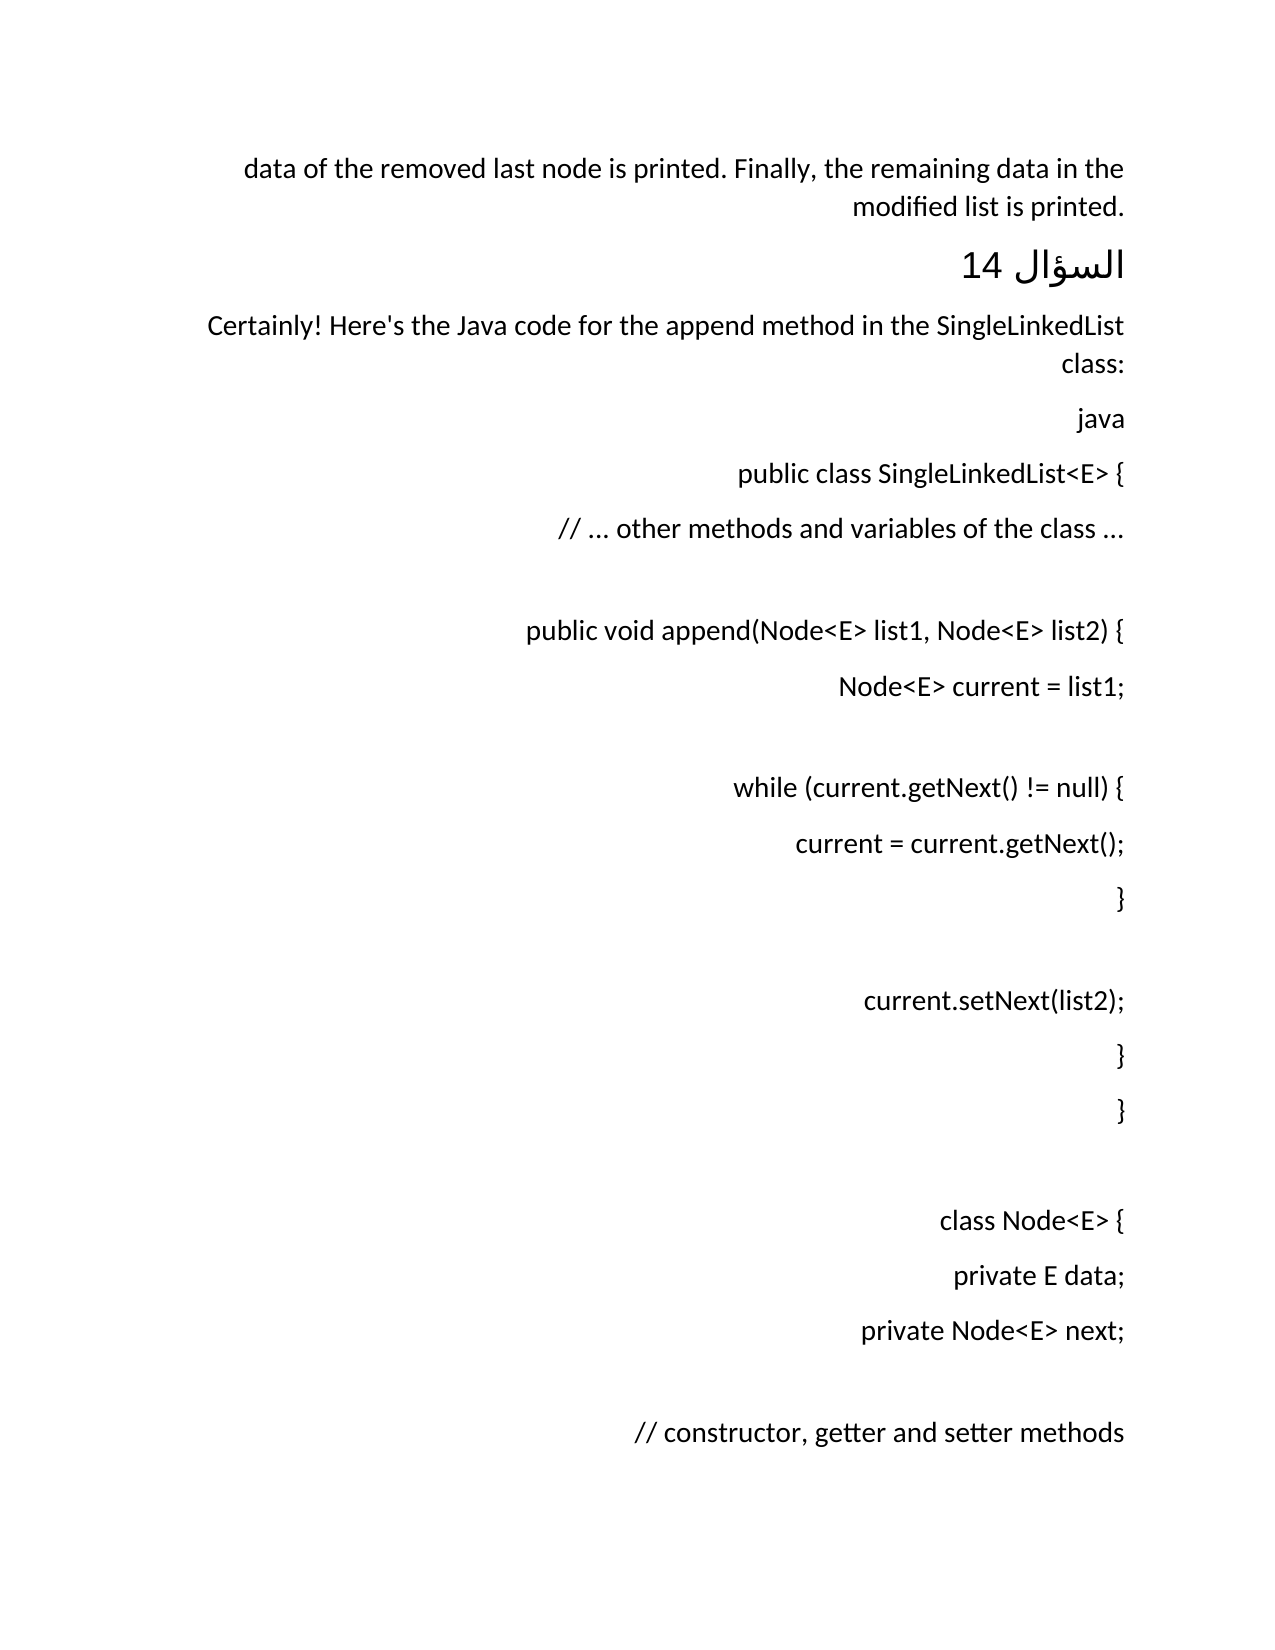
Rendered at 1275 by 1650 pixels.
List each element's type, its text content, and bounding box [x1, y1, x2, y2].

text class Node<E> { [150, 1202, 1125, 1238]
text while (current.getNext() != null) { [150, 769, 1125, 805]
text public void append(Node<E> list1, Node<E> list2) { [150, 612, 1125, 648]
text } [150, 1092, 1125, 1128]
text // ... other methods and variables of the class ... [150, 511, 1125, 546]
text Certainly! Here's the Java code for the append method in the SingleLinkedList class: [150, 307, 1125, 381]
text private Node<E> next; [150, 1312, 1125, 1348]
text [150, 150, 1125, 224]
text public class SingleLinkedList<E> { [150, 455, 1125, 491]
text } [150, 880, 1125, 915]
text Node<E> current = list1; [150, 668, 1125, 703]
text current = current.getNext(); [150, 825, 1125, 860]
text current.setNext(list2); [150, 982, 1125, 1017]
text java [150, 400, 1125, 436]
text private E data; [150, 1257, 1125, 1293]
text } [150, 1037, 1125, 1072]
text السؤال 14 [150, 243, 1125, 287]
text // constructor, getter and setter methods [150, 1414, 1125, 1450]
